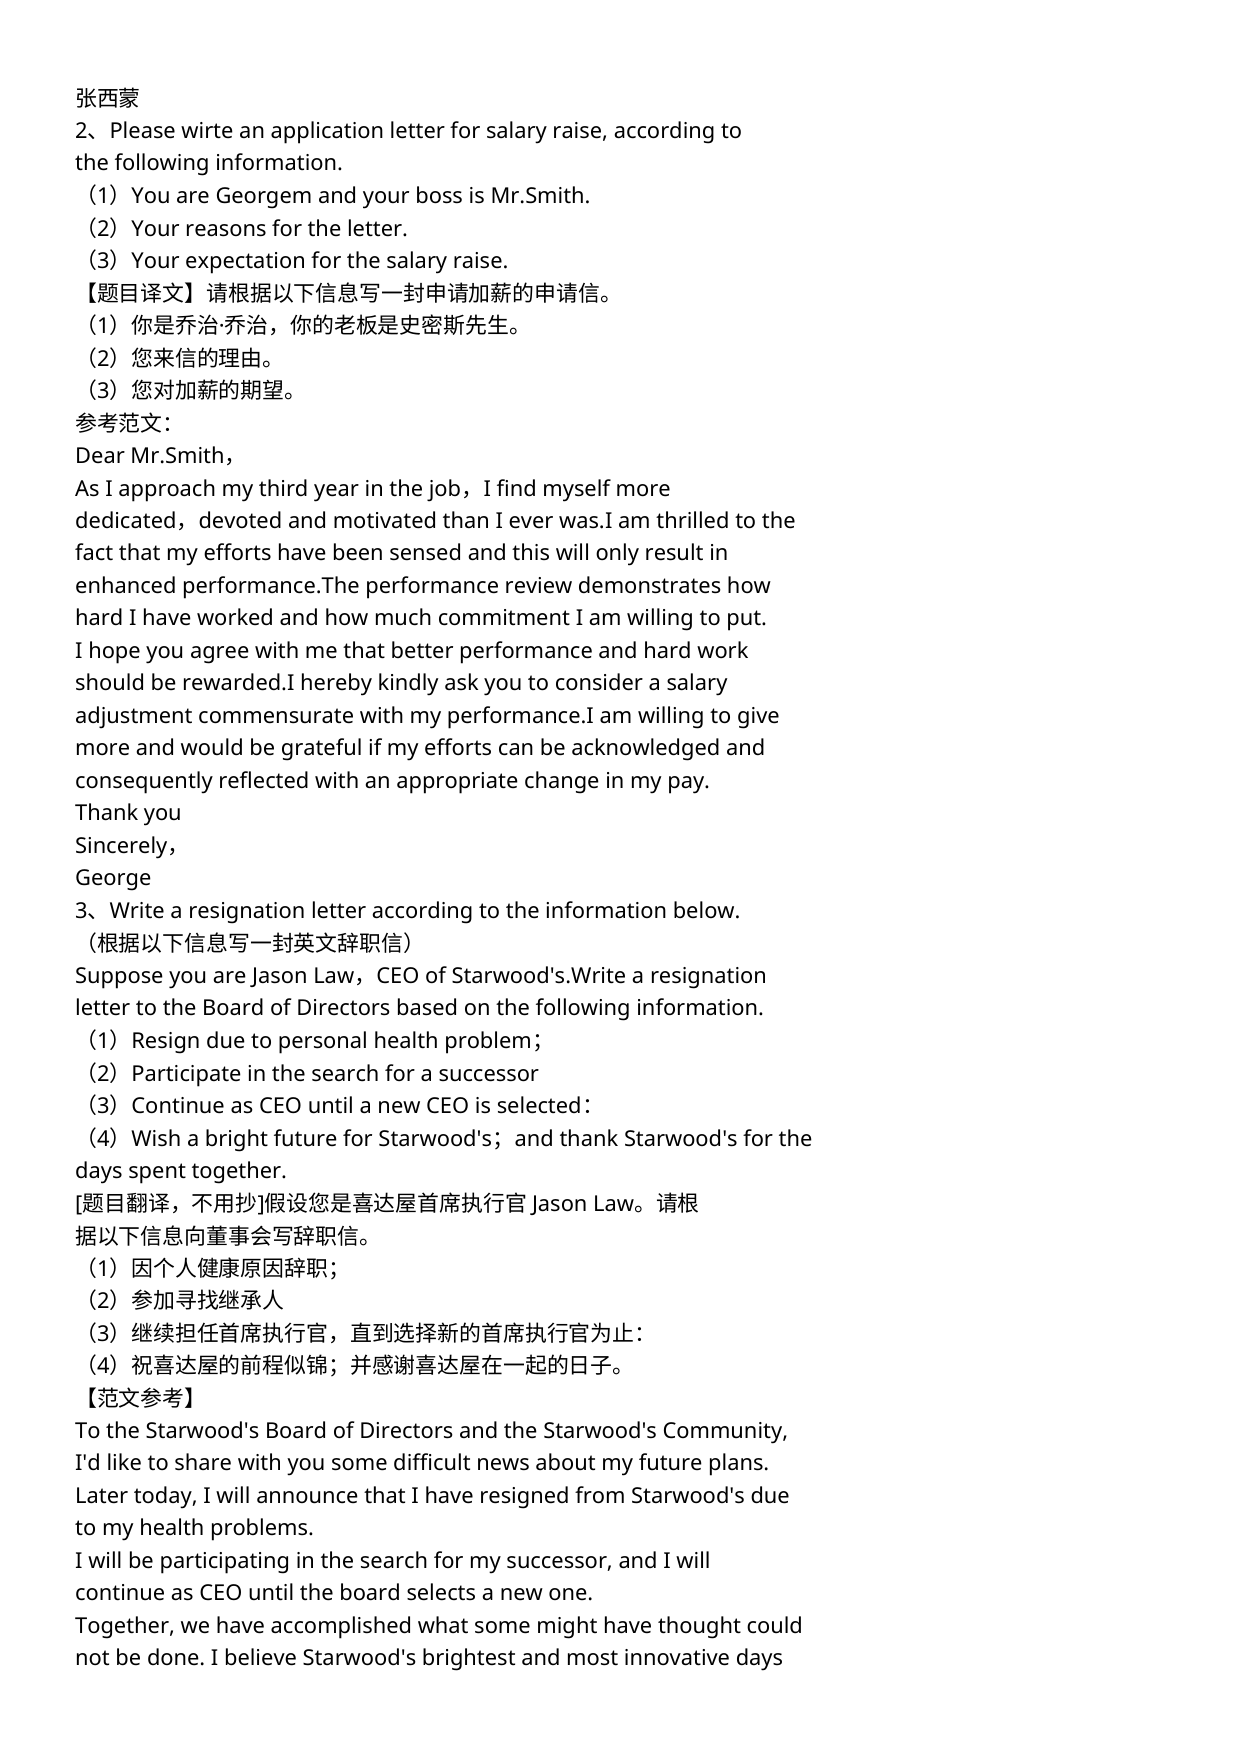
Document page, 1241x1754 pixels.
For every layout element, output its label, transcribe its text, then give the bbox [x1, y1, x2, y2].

text 2、Please wirte an application letter for salary raise, according to [75, 113, 1165, 146]
text enhanced performance.The performance review demonstrates how [75, 568, 1165, 601]
text [题目翻译，不用抄]假设您是喜达屋首席执行官 Jason Law。请根 [75, 1186, 1165, 1218]
text （1）你是乔治·乔治，你的老板是史密斯先生。 [75, 308, 1165, 341]
text （3）Continue as CEO until a new CEO is selected： [75, 1088, 1165, 1121]
text letter to the Board of Directors based on the following information. [75, 991, 1165, 1023]
text （2）Participate in the search for a successor [75, 1056, 1165, 1088]
text （3）Your expectation for the salary raise. [75, 243, 1165, 276]
text （3）您对加薪的期望。 [75, 373, 1165, 406]
text 据以下信息向董事会写辞职信。 [75, 1218, 1165, 1251]
text 3、Write a resignation letter according to the information below. [75, 893, 1165, 926]
text 【范文参考】 [75, 1381, 1165, 1413]
text Sincerely， [75, 828, 1165, 861]
text Dear Mr.Smith， [75, 438, 1165, 471]
text more and would be grateful if my efforts can be acknowledged and [75, 731, 1165, 763]
text Thank you [75, 796, 1165, 828]
text days spent together. [75, 1153, 1165, 1186]
text 【题目译文】请根据以下信息写一封申请加薪的申请信。 [75, 276, 1165, 308]
text 张西蒙 [75, 81, 1165, 113]
text （1）因个人健康原因辞职； [75, 1251, 1165, 1283]
text to my health problems. [75, 1511, 1165, 1543]
text As I approach my third year in the job，I find myself more [75, 471, 1165, 503]
text To the Starwood's Board of Directors and the Starwood's Community, [75, 1413, 1165, 1446]
text （1）You are Georgem and your boss is Mr.Smith. [75, 178, 1165, 211]
text continue as CEO until the board selects a new one. [75, 1576, 1165, 1608]
text I hope you agree with me that better performance and hard work [75, 633, 1165, 666]
text （3）继续担任首席执行官，直到选择新的首席执行官为止： [75, 1316, 1165, 1348]
text I'd like to share with you some difficult news about my future plans. [75, 1446, 1165, 1478]
text （1）Resign due to personal health problem； [75, 1023, 1165, 1056]
text Later today, I will announce that I have resigned from Starwood's due [75, 1478, 1165, 1511]
text Suppose you are Jason Law，CEO of Starwood's.Write a resignation [75, 958, 1165, 991]
text not be done. I believe Starwood's brightest and most innovative days [75, 1641, 1165, 1673]
text dedicated，devoted and motivated than I ever was.I am thrilled to the [75, 503, 1165, 536]
text Together, we have accomplished what some might have thought could [75, 1608, 1165, 1641]
text 参考范文： [75, 406, 1165, 438]
text I will be participating in the search for my successor, and I will [75, 1543, 1165, 1576]
text hard I have worked and how much commitment I am willing to put. [75, 601, 1165, 633]
text fact that my efforts have been sensed and this will only result in [75, 536, 1165, 568]
text adjustment commensurate with my performance.I am willing to give [75, 698, 1165, 731]
text consequently reflected with an appropriate change in my pay. [75, 763, 1165, 796]
text （4）Wish a bright future for Starwood's；and thank Starwood's for the [75, 1121, 1165, 1153]
text the following information. [75, 146, 1165, 178]
text （2）参加寻找继承人 [75, 1283, 1165, 1316]
text George [75, 861, 1165, 893]
text （根据以下信息写一封英文辞职信） [75, 926, 1165, 958]
text （2）您来信的理由。 [75, 341, 1165, 373]
text （4）祝喜达屋的前程似锦；并感谢喜达屋在一起的日子。 [75, 1348, 1165, 1381]
text should be rewarded.I hereby kindly ask you to consider a salary [75, 666, 1165, 698]
text （2）Your reasons for the letter. [75, 211, 1165, 243]
